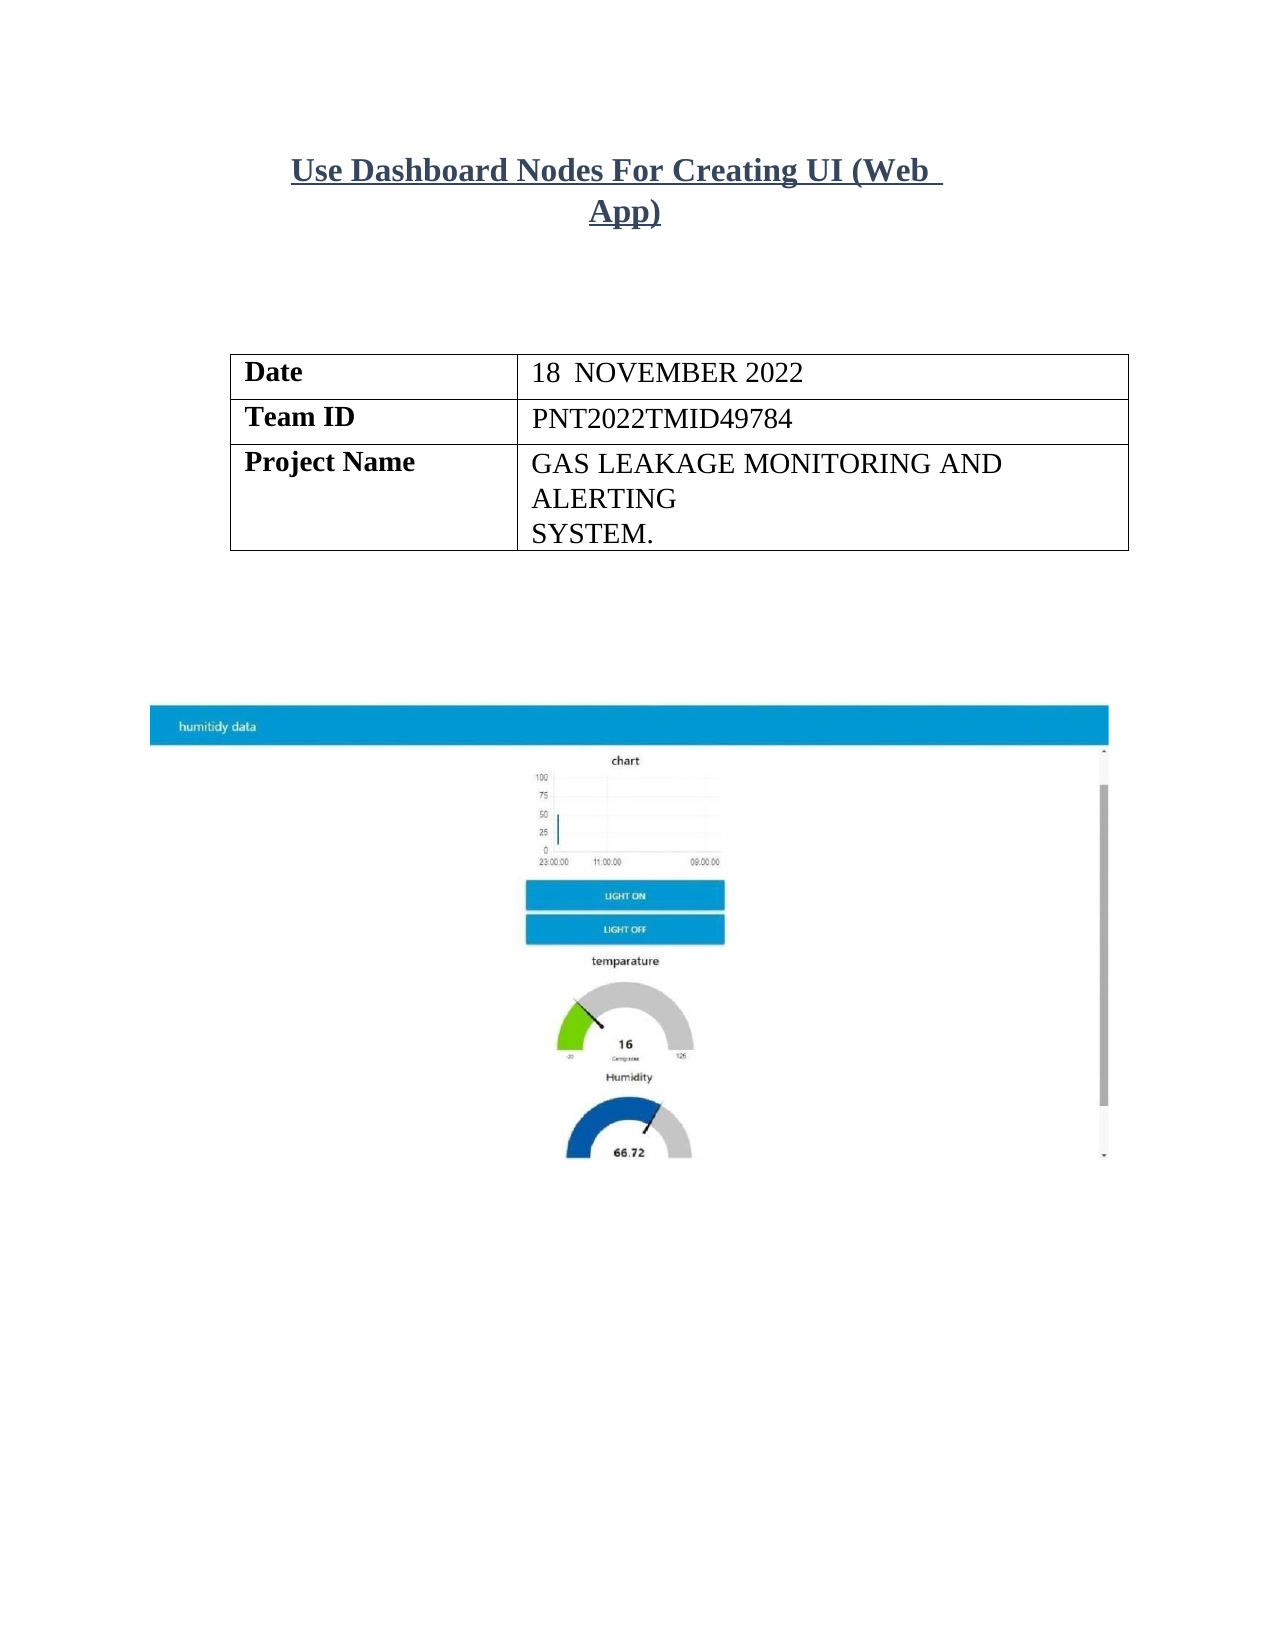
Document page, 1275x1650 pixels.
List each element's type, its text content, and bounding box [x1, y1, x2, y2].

picture [178, 722, 257, 734]
table_cell Project Name [231, 445, 517, 550]
table_header Date [231, 355, 517, 399]
table_cell GAS LEAKAGE MONITORING AND ALERTING SYSTEM. [518, 445, 1128, 550]
text Use Dashboard Nodes For Creating UI (Web App) [291, 150, 987, 229]
picture [150, 702, 1109, 707]
table_header 18 NOVEMBER 2022 [518, 355, 1128, 399]
table_cell Team ID [231, 400, 517, 444]
table_cell PNT2022TMID49784 [518, 400, 1128, 444]
picture [150, 743, 1109, 1160]
